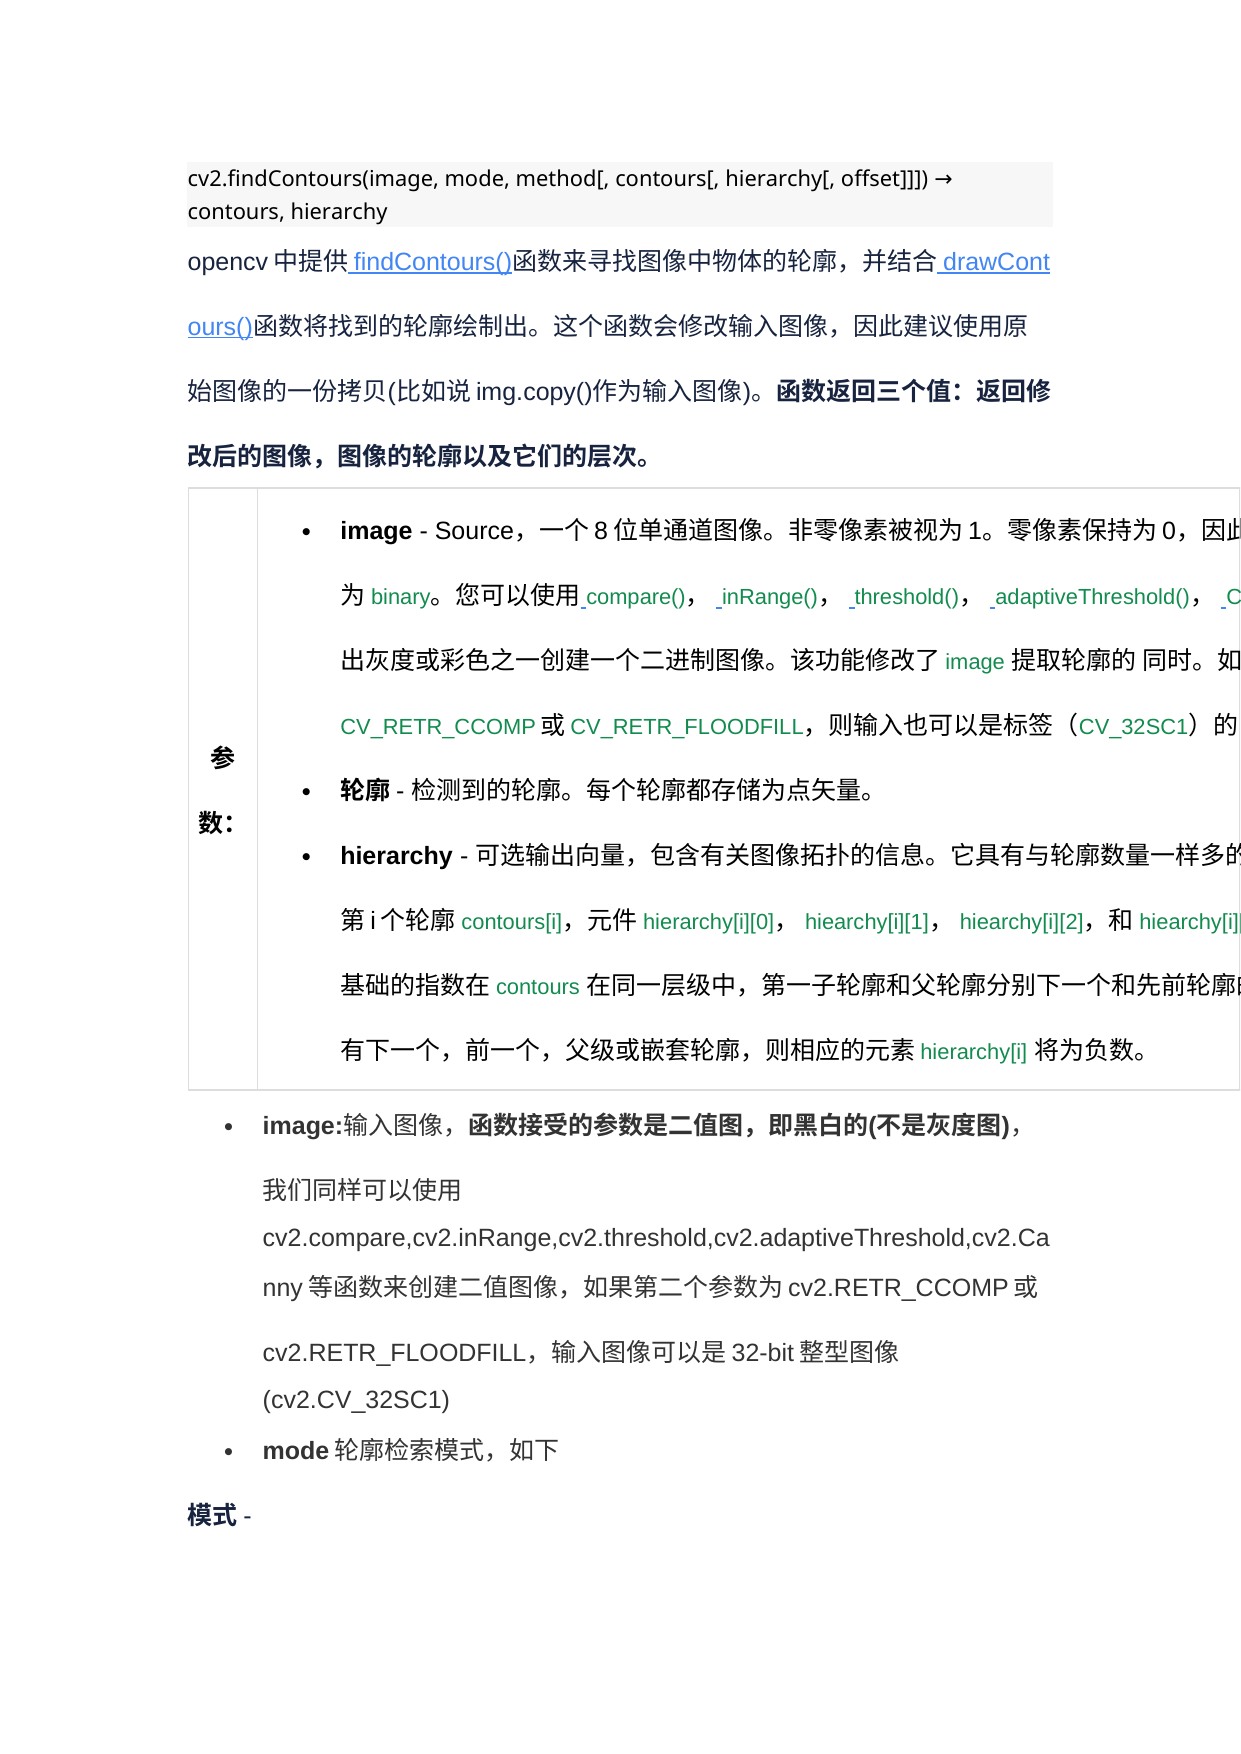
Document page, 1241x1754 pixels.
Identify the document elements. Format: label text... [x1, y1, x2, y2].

text cv2.findContours(image, mode, method[, contours[, hierarchy[, offset]]]) → contours, hierarchy [187, 162, 1053, 227]
text opencv中提供 findContours()函数来寻找图像中物体的轮廓，并结合 drawContours()函数将找到的轮廓绘制出。这个函数会修改输入图像，因此建议使用原始图像的一份拷贝(比如说img.copy()作为输入图像)。函数返回三个值：返回修改后的图像，图像的轮廓以及它们的层次。 [187, 227, 1053, 487]
table_header 参数： [189, 489, 257, 1089]
table_header image - Source，一个8位单通道图像。非零像素被视为1。零像素保持为0，因此图像被视为 binary。您可以使用 compare()， inRange()， threshold()， adaptiveThreshold()， Canny()，和其他人出灰度或彩色之一创建一个二进制图像。该功能修改了image 提取轮廓的 同时。如果mode等于CV_RETR_CCOMP或CV_RETR_FLOODFILL，则输入也可以是标签（CV_32SC1）的32位整数图像。 轮廓 - 检测到的轮廓。每个轮廓都存储为点矢量。 hierarchy - 可选输出向量，包含有关图像拓扑的信息。它具有与轮廓数量一样多的元素。对于每个第i个轮廓 contours[i]，元件 hierarchy[i][0]， hiearchy[i][1]， hiearchy[i][2]，和 hiearchy[i][3] 被设置为0为基础的指数在 contours 在同一层级中，第一子轮廓和父轮廓分别下一个和先前轮廓的。如果轮廓 i 没有下一个，前一个，父级或嵌套轮廓，则相应的元素hierarchy[i] 将为负数。 [258, 489, 1239, 1089]
list mode轮廓检索模式，如下 [225, 1416, 1053, 1481]
list image:输入图像，函数接受的参数是二值图，即黑白的(不是灰度图)，我们同样可以使用cv2.compare,cv2.inRange,cv2.threshold,cv2.adaptiveThreshold,cv2.Canny等函数来创建二值图像，如果第二个参数为cv2.RETR_CCOMP或cv2.RETR_FLOODFILL，输入图像可以是32-bit整型图像(cv2.CV_32SC1) [225, 1091, 1053, 1416]
text 模式 - [187, 1481, 1053, 1546]
